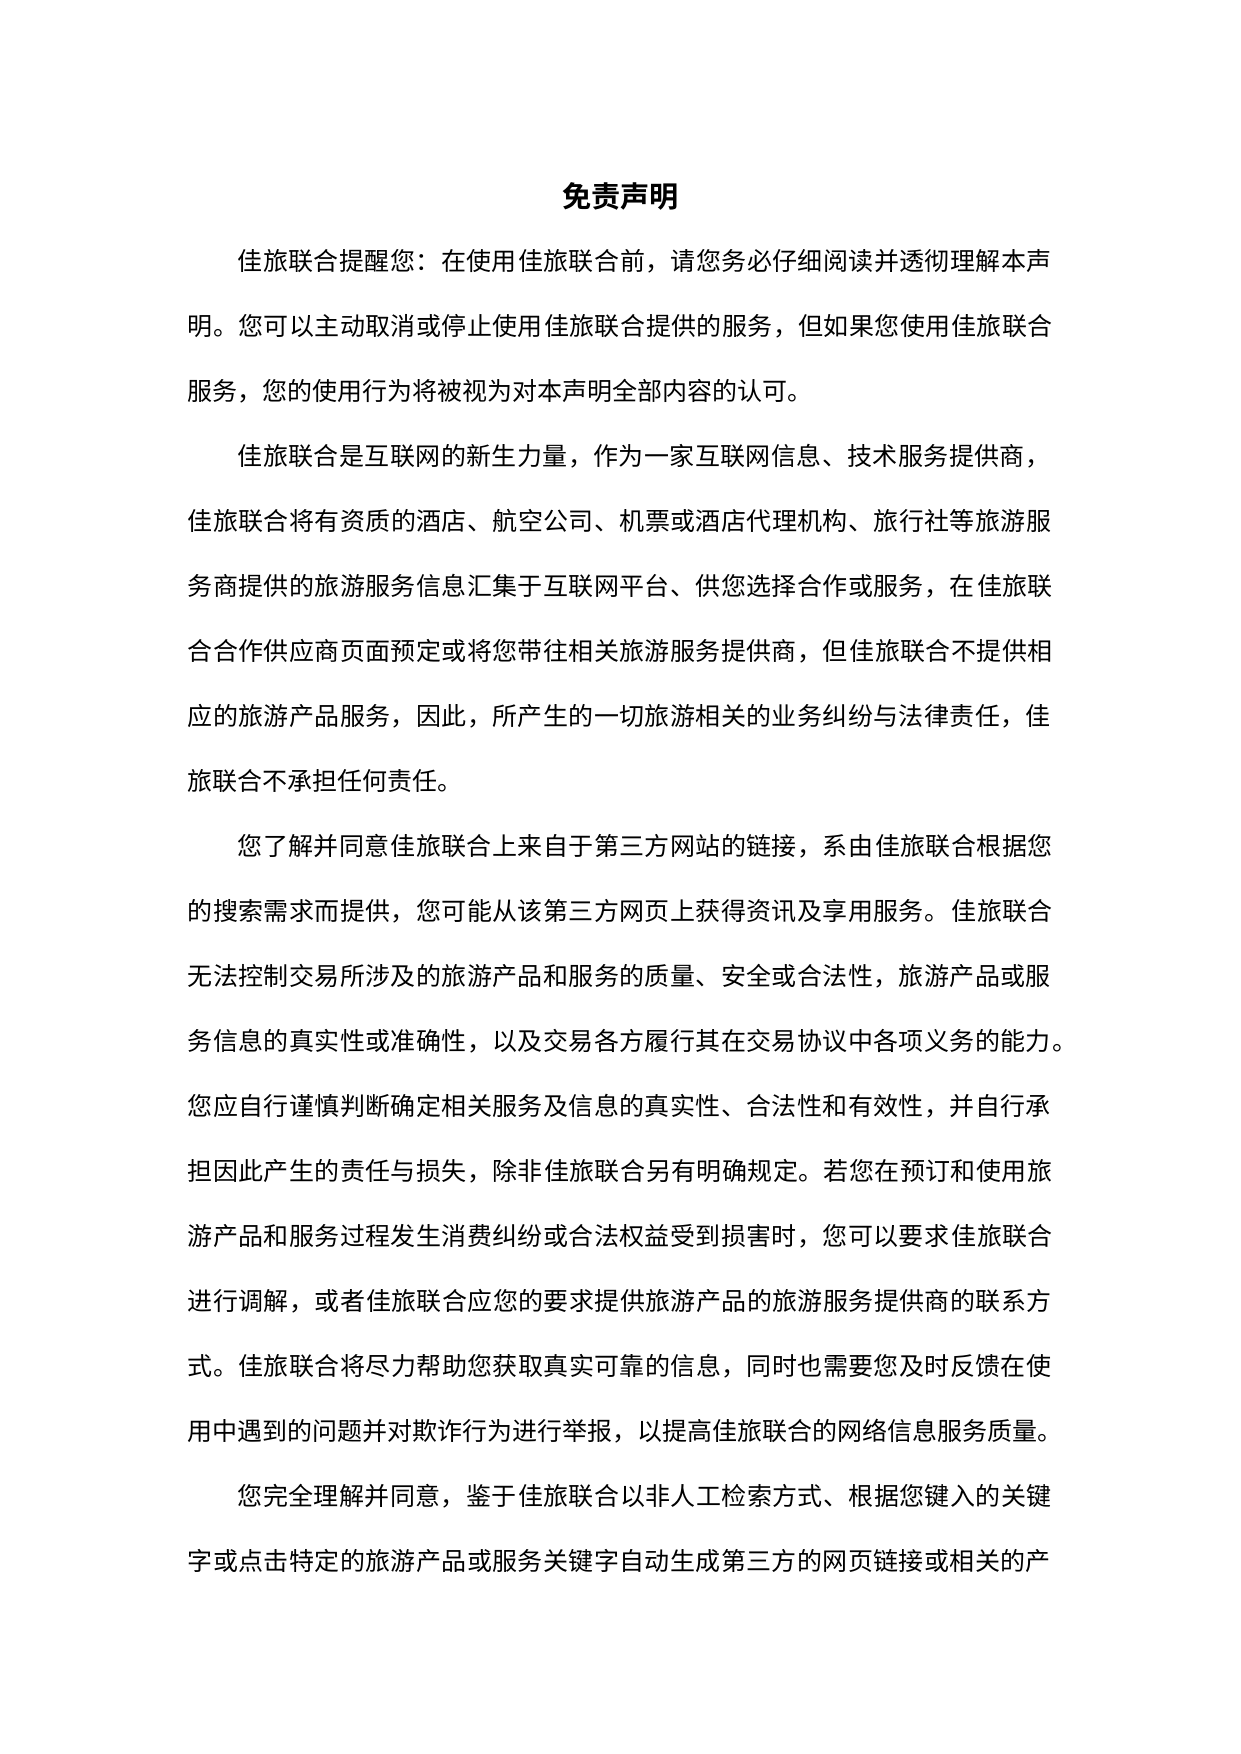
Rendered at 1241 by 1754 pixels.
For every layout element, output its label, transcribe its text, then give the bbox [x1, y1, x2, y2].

text 佳旅联合是互联网的新生力量，作为一家互联网信息、技术服务提供商，佳旅联合将有资质的酒店、航空公司、机票或酒店代理机构、旅行社等旅游服务商提供的旅游服务信息汇集于互联网平台、供您选择合作或服务，在佳旅联合合作供应商页面预定或将您带往相关旅游服务提供商，但佳旅联合不提供相应的旅游产品服务，因此，所产生的一切旅游相关的业务纠纷与法律责任，佳旅联合不承担任何责任。 [187, 422, 1053, 812]
text 免责声明 [187, 162, 1053, 227]
text 佳旅联合提醒您：在使用佳旅联合前，请您务必仔细阅读并透彻理解本声明。您可以主动取消或停止使用佳旅联合提供的服务，但如果您使用佳旅联合服务，您的使用行为将被视为对本声明全部内容的认可。 [187, 227, 1053, 422]
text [187, 1462, 1053, 1592]
text 您了解并同意佳旅联合上来自于第三方网站的链接，系由佳旅联合根据您的搜索需求而提供，您可能从该第三方网页上获得资讯及享用服务。佳旅联合无法控制交易所涉及的旅游产品和服务的质量、安全或合法性，旅游产品或服务信息的真实性或准确性，以及交易各方履行其在交易协议中各项义务的能力。您应自行谨慎判断确定相关服务及信息的真实性、合法性和有效性，并自行承担因此产生的责任与损失，除非佳旅联合另有明确规定。若您在预订和使用旅游产品和服务过程发生消费纠纷或合法权益受到损害时，您可以要求佳旅联合进行调解，或者佳旅联合应您的要求提供旅游产品的旅游服务提供商的联系方式。佳旅联合将尽力帮助您获取真实可靠的信息，同时也需要您及时反馈在使用中遇到的问题并对欺诈行为进行举报，以提高佳旅联合的网络信息服务质量。 [187, 812, 1053, 1462]
